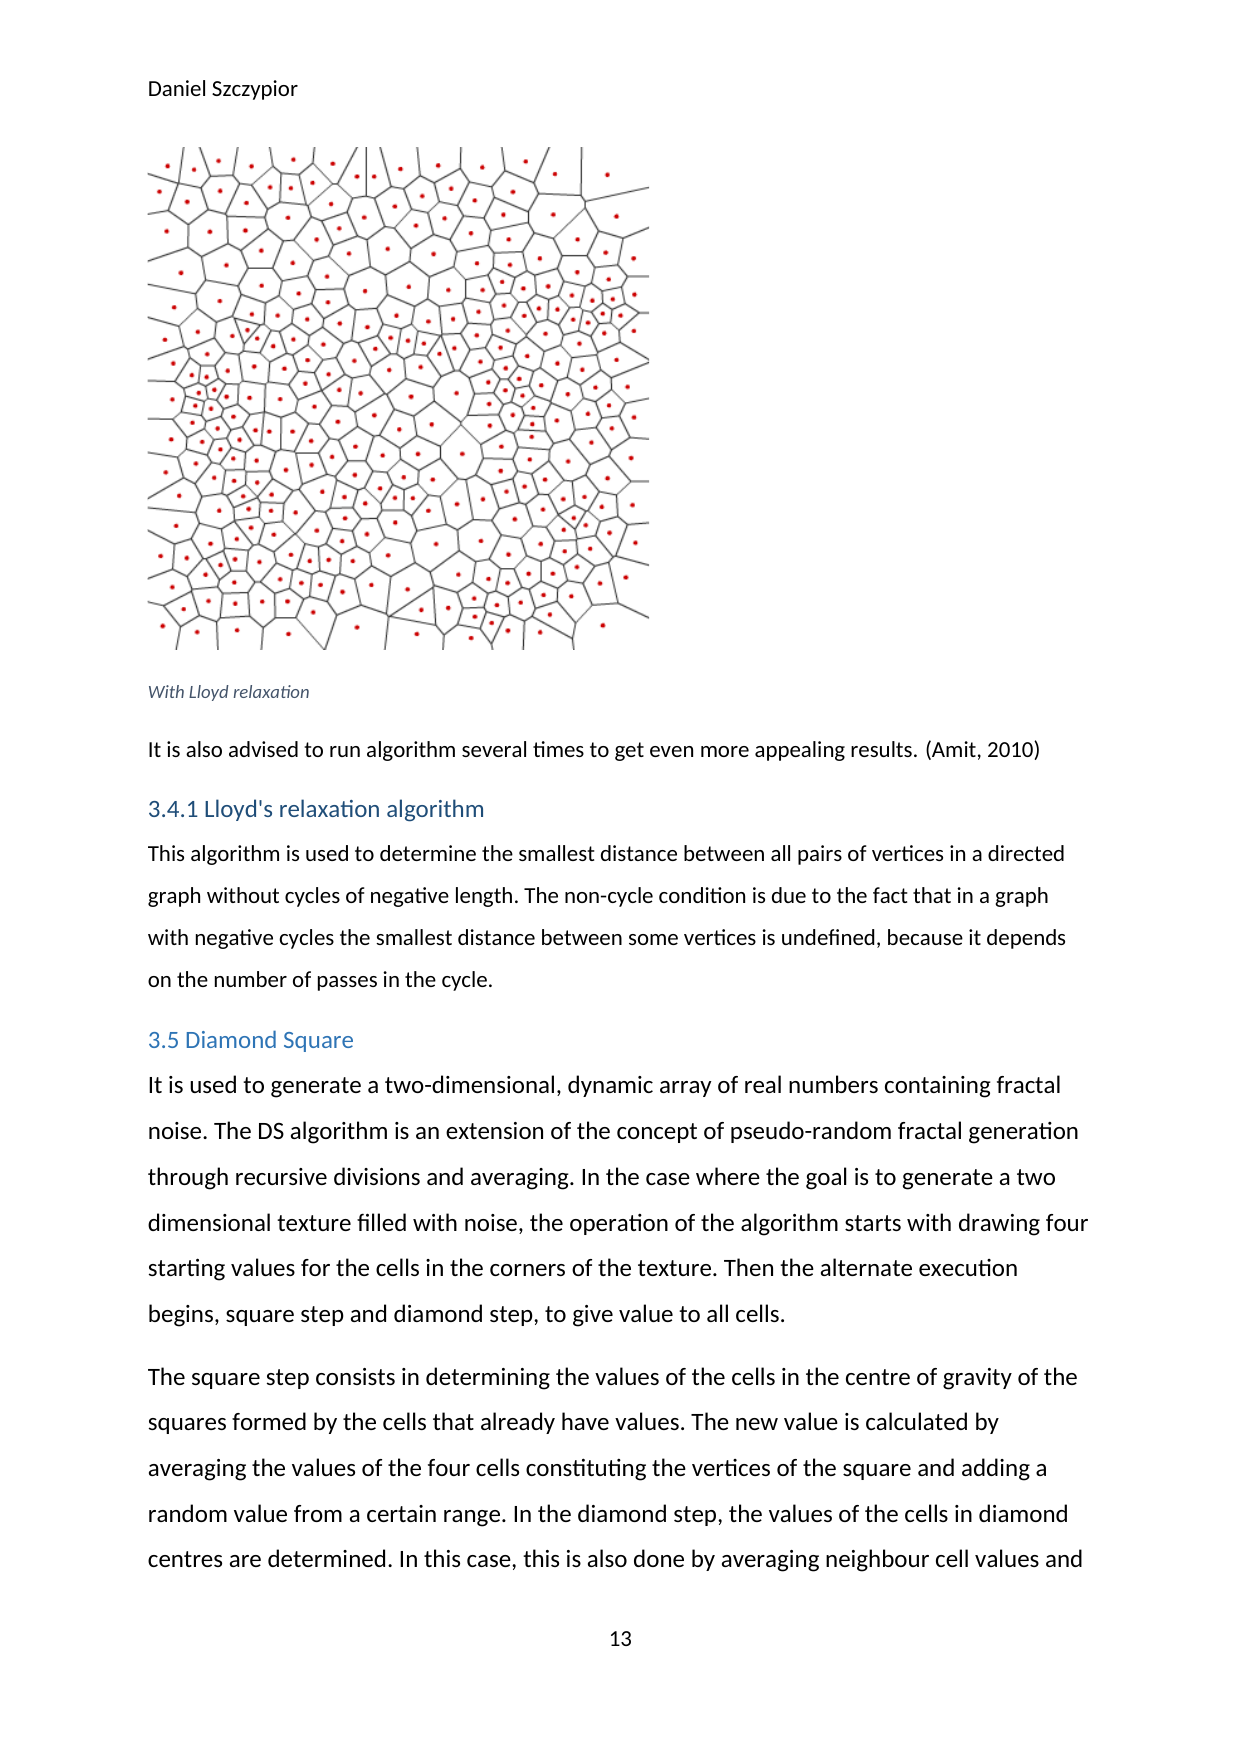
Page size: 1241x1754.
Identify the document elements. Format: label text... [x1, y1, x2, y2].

subtitle 3.4.1 Lloyd's relaxation algorithm [148, 794, 1093, 824]
text This algorithm is used to determine the smallest distance between all pairs of vertices in a directed graph without cycles of negative length. The non-cycle condition is due to the fact that in a graph with negative cycles the smallest distance between some vertices is undefined, because it depends on the number of passes in the cycle. [148, 839, 1093, 993]
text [148, 1361, 1093, 1574]
text It is used to generate a two-dimensional, dynamic array of real numbers containing fractal noise. The DS algorithm is an extension of the concept of pseudo-random fractal generation through recursive divisions and averaging. In the case where the goal is to generate a two dimensional texture filled with noise, the operation of the algorithm starts with drawing four starting values for the cells in the corners of the texture. Then the alternate execution begins, square step and diamond step, to give value to all cells. [148, 1070, 1093, 1329]
text It is also advised to run algorithm several times to get even more appealing results. [148, 735, 1093, 763]
picture [147, 147, 650, 650]
text With Lloyd relaxation [148, 680, 1093, 703]
subtitle 3.5 Diamond Square [148, 1024, 1093, 1054]
